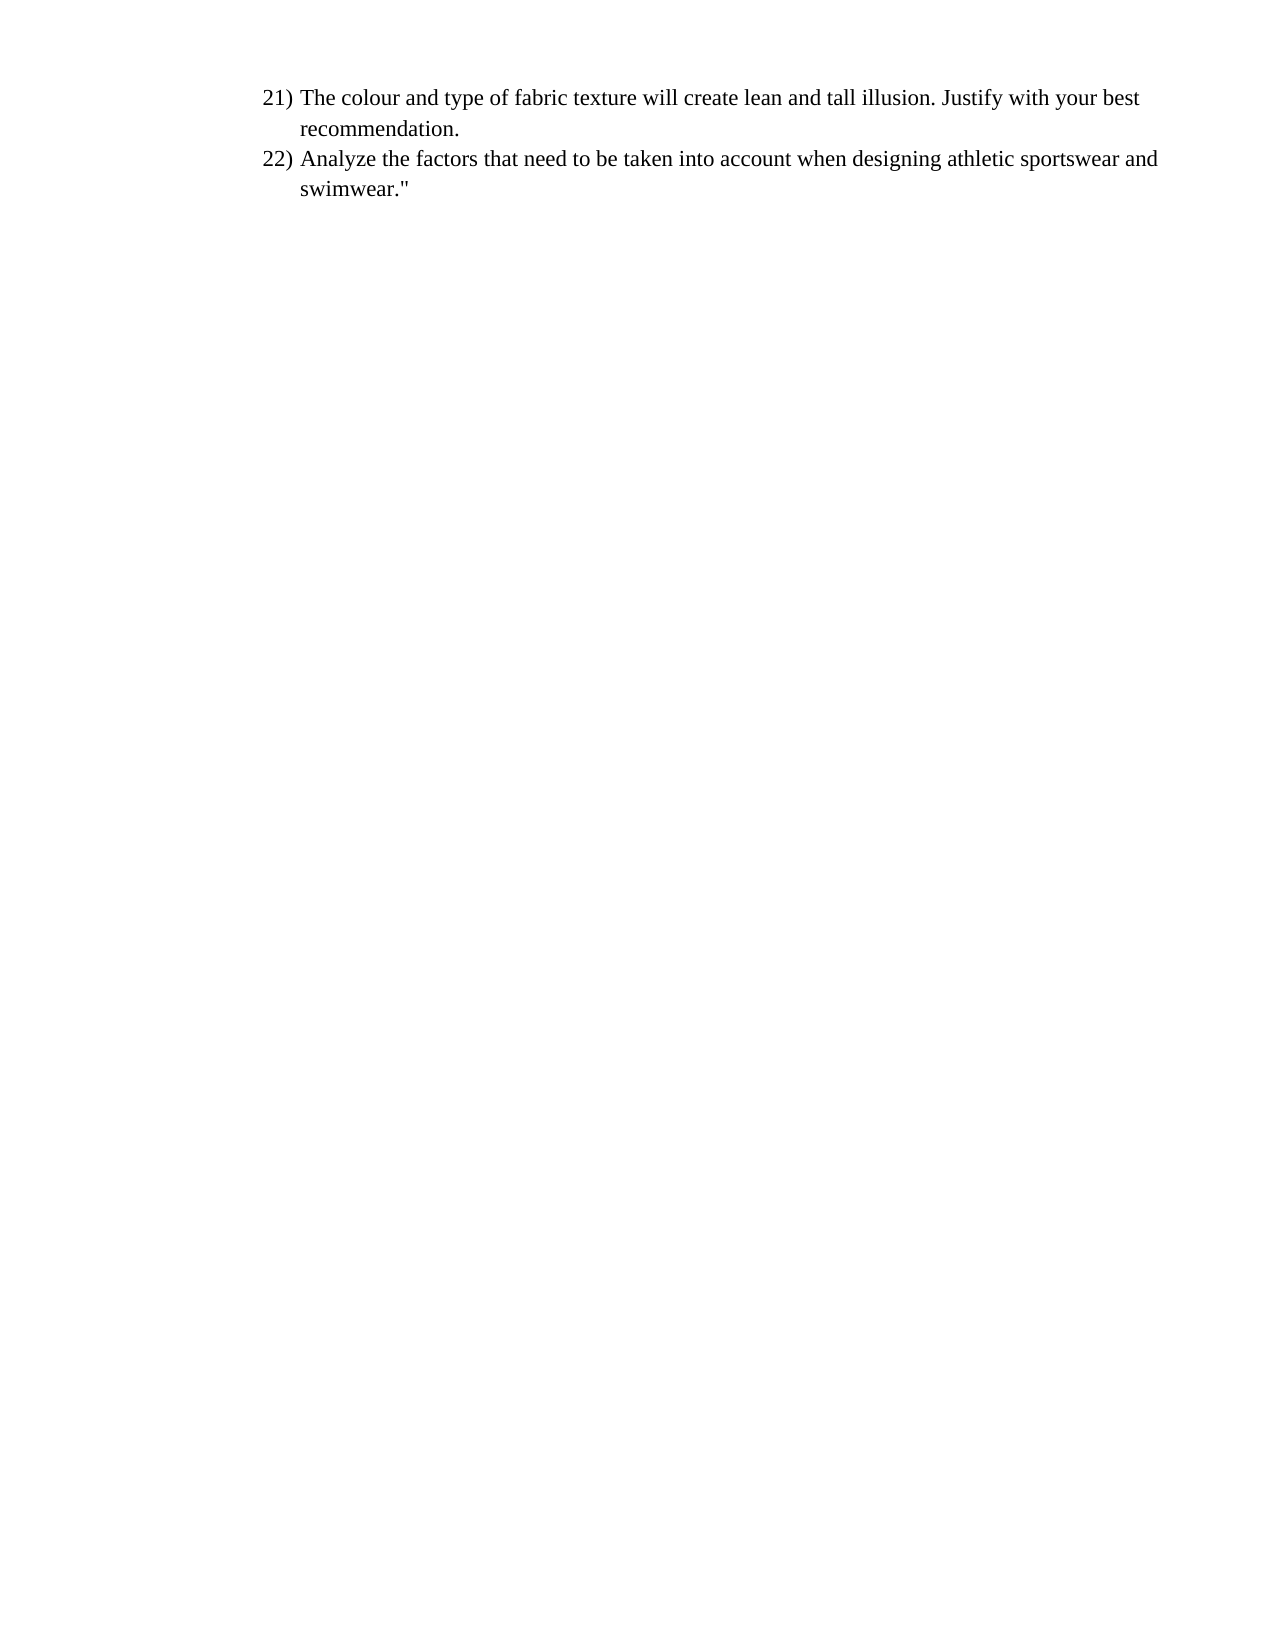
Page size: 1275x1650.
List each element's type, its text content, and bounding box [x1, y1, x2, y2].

list Analyze the factors that need to be taken into account when designing athletic sportswear and swimwear." [262, 145, 1237, 201]
list The colour and type of fabric texture will create lean and tall illusion. Justify with your best recommendation. [262, 84, 1237, 141]
